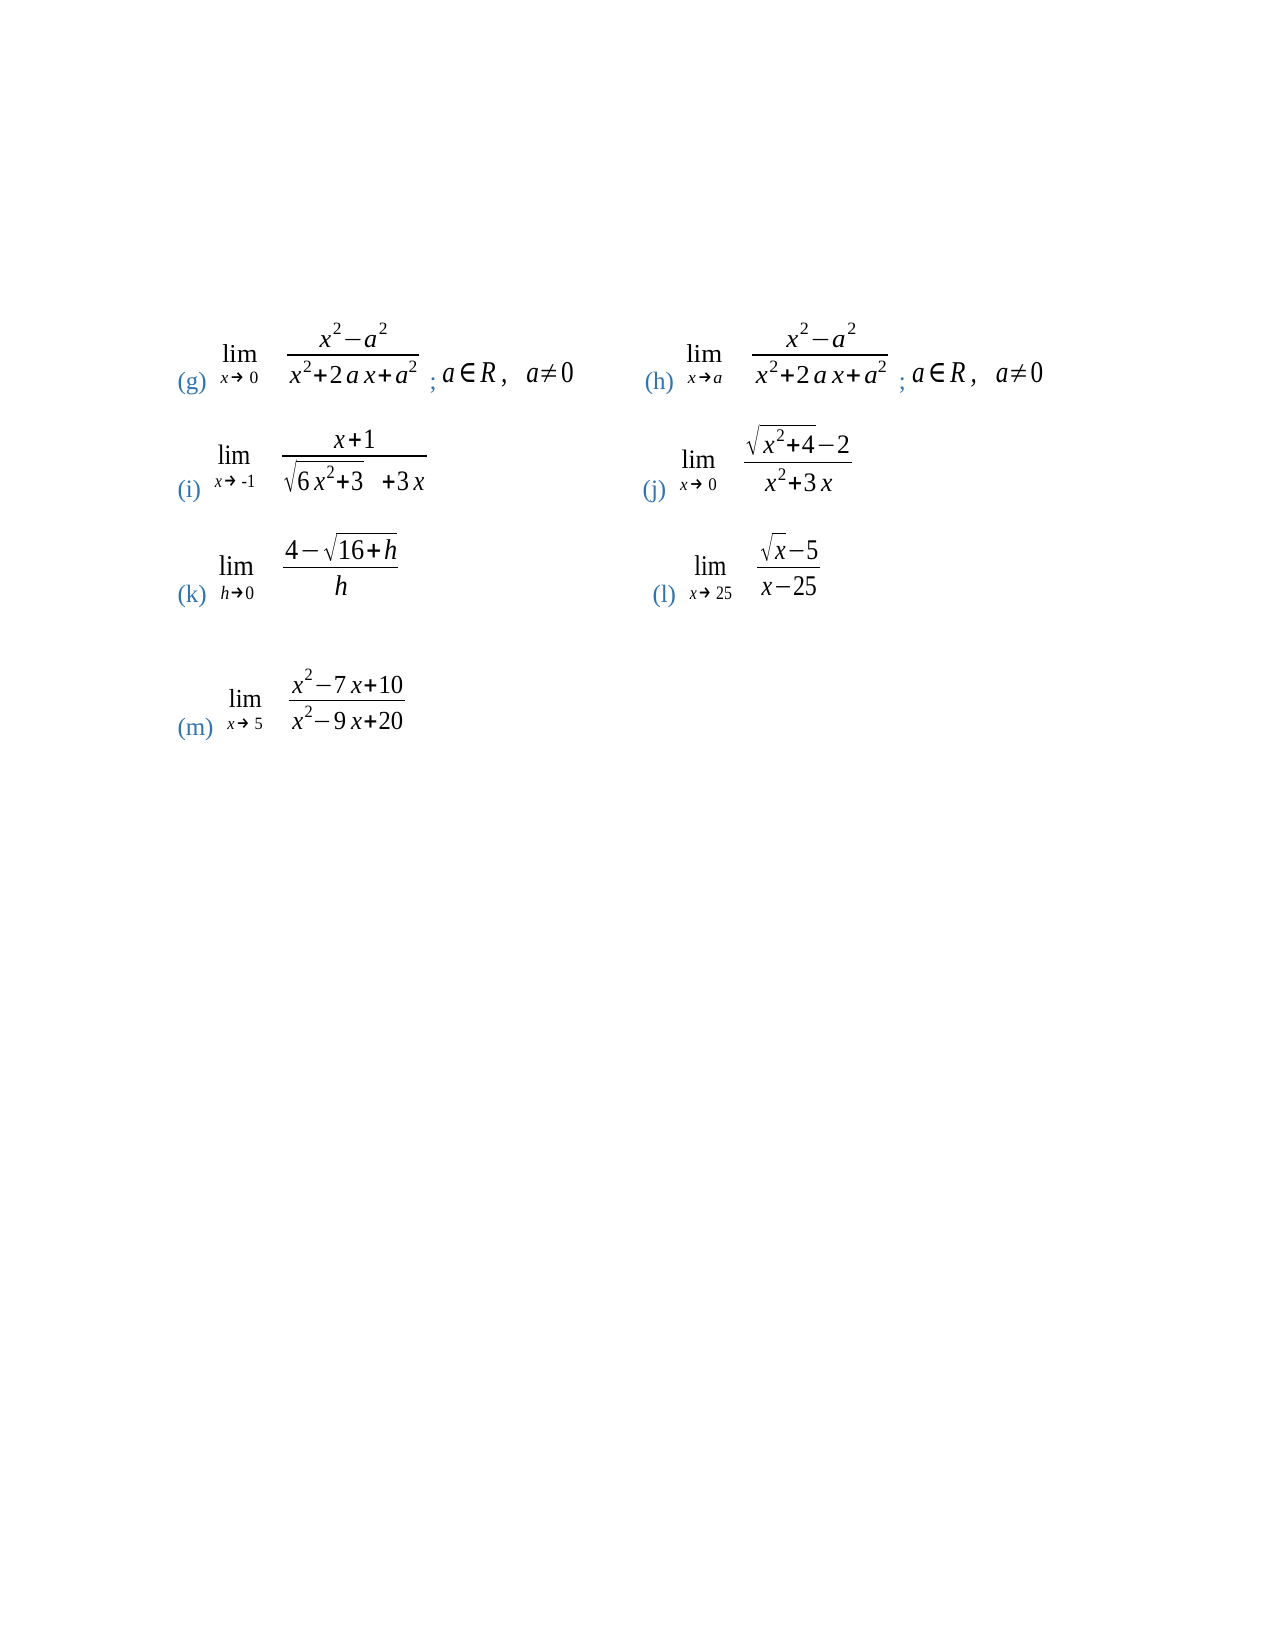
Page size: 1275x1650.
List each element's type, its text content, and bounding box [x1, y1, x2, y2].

text (g) ; (h) ; [177, 320, 1098, 395]
text (i) (j) [177, 423, 1098, 502]
text (m) [177, 666, 1098, 740]
text (k) (l) [177, 531, 1098, 608]
